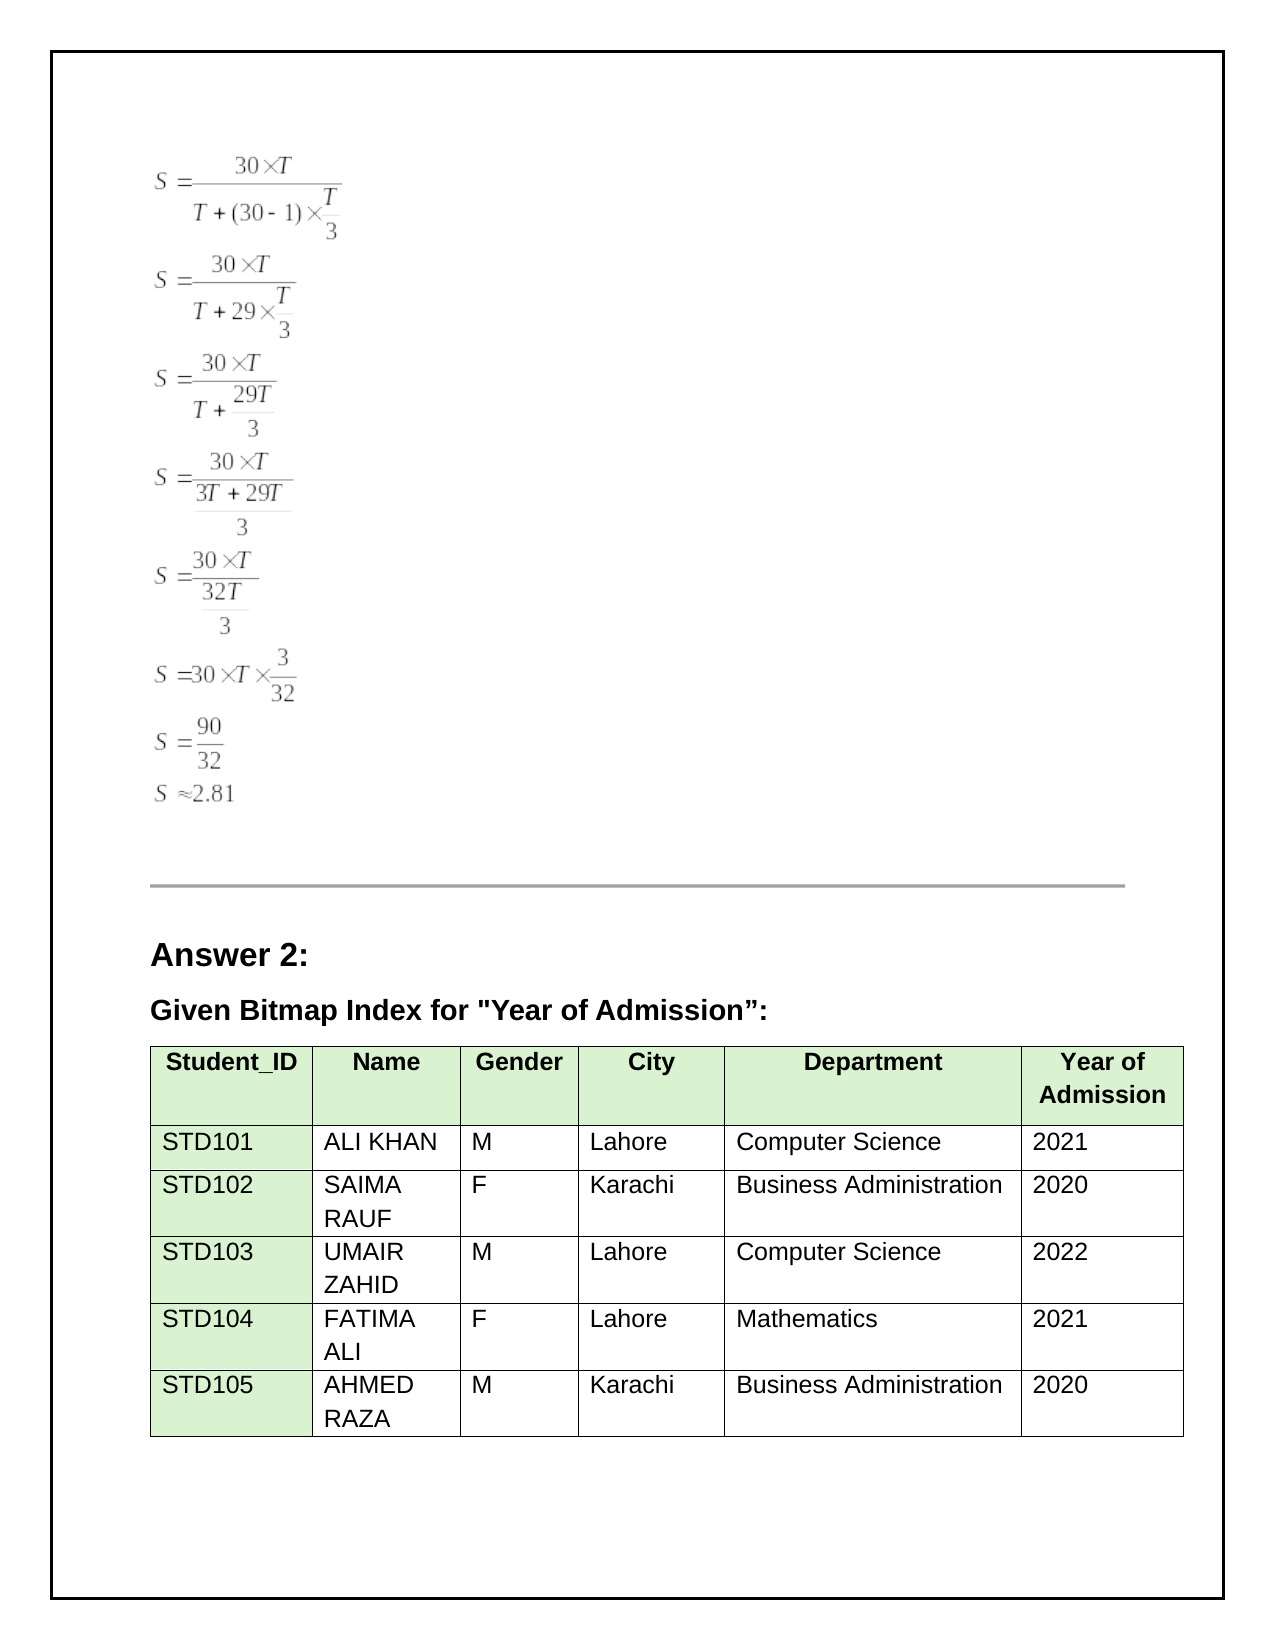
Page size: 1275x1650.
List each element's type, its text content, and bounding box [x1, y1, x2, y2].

table_cell F [461, 1304, 578, 1369]
table_cell SAIMA RAUF [313, 1171, 460, 1236]
table_cell 2022 [1022, 1237, 1183, 1303]
table_header Year of Admission [1022, 1047, 1183, 1125]
table_cell STD105 [151, 1371, 312, 1436]
table_cell M [461, 1126, 578, 1169]
table_header Department [725, 1047, 1021, 1125]
table_cell FATIMA ALI [313, 1304, 460, 1369]
table_cell STD102 [151, 1171, 312, 1236]
text Answer 2: [150, 935, 1125, 973]
table_cell ALI KHAN [313, 1126, 460, 1169]
table_cell M [461, 1237, 578, 1303]
table_header City [579, 1047, 724, 1125]
table_cell Mathematics [725, 1304, 1021, 1369]
table_cell Karachi [579, 1171, 724, 1236]
table_cell STD101 [151, 1126, 312, 1169]
text Given Bitmap Index for "Year of Admission”: [150, 993, 1125, 1027]
table_cell AHMED RAZA [313, 1371, 460, 1436]
table_header Gender [461, 1047, 578, 1125]
table_header Student_ID [151, 1047, 312, 1125]
table_cell Business Administration [725, 1371, 1021, 1436]
table_cell Lahore [579, 1237, 724, 1303]
table_cell STD104 [151, 1304, 312, 1369]
table_cell Lahore [579, 1126, 724, 1169]
table_cell Business Administration [725, 1171, 1021, 1236]
table_cell 2020 [1022, 1171, 1183, 1236]
table_cell 2020 [1022, 1371, 1183, 1436]
table_cell Karachi [579, 1371, 724, 1436]
table_cell 2021 [1022, 1126, 1183, 1169]
table_cell M [461, 1371, 578, 1436]
table_cell Computer Science [725, 1126, 1021, 1169]
table_cell Computer Science [725, 1237, 1021, 1303]
table_cell UMAIR ZAHID [313, 1237, 460, 1303]
table_cell 2021 [1022, 1304, 1183, 1369]
table_cell STD103 [151, 1237, 312, 1303]
table_header Name [313, 1047, 460, 1125]
table_cell F [461, 1171, 578, 1236]
table_cell Lahore [579, 1304, 724, 1369]
